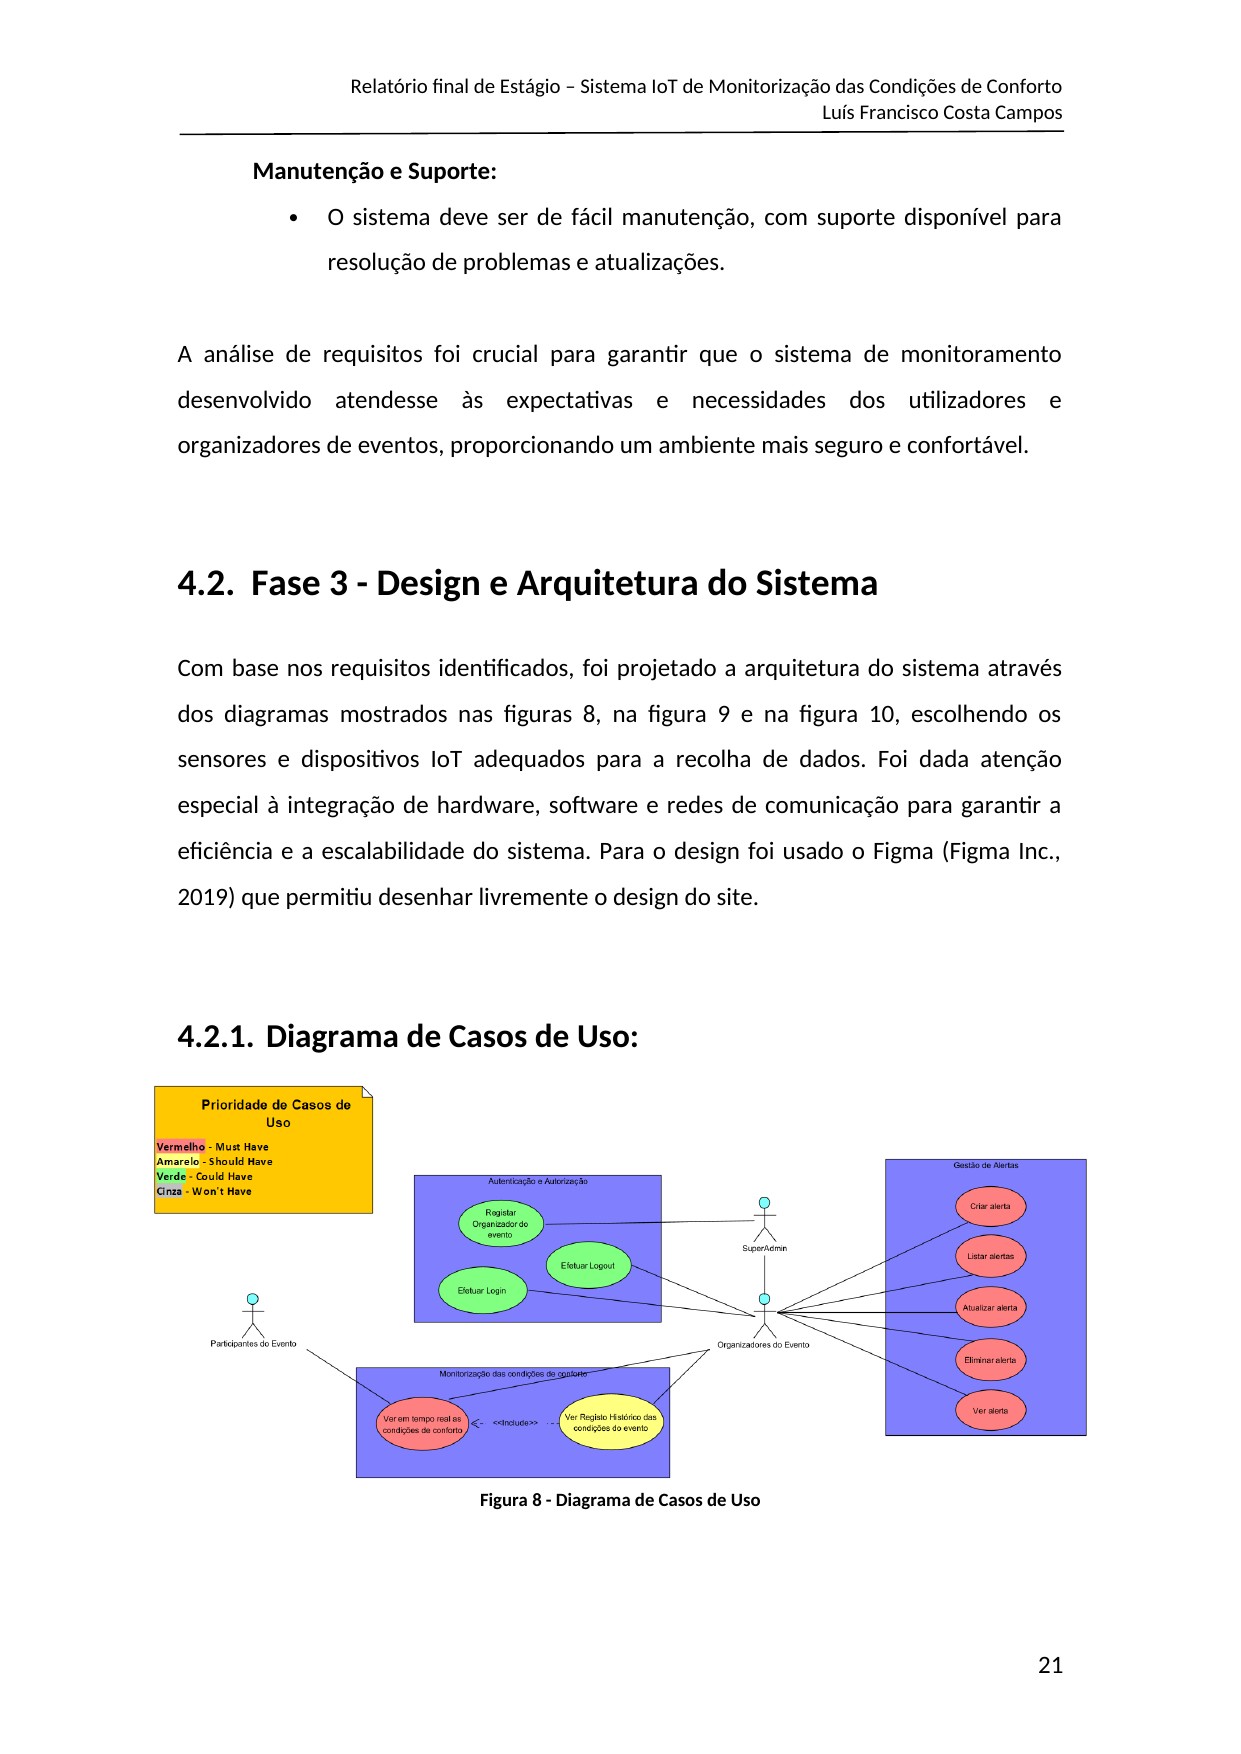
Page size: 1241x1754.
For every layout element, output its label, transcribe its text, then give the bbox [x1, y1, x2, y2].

text A análise de requisitos foi crucial para garantir que o sistema de monitoramento desenvolvido atendesse às expectativas e necessidades dos utilizadores e organizadores de eventos, proporcionando um ambiente mais seguro e confortável. [177, 338, 1063, 460]
subtitle Fase 3 - Design e Arquitetura do Sistema [177, 558, 1063, 604]
list O sistema deve ser de fácil manutenção, com suporte disponível para resolução de problemas e atualizações. [290, 201, 1063, 277]
picture [149, 1076, 1092, 1484]
subtitle Diagrama de Casos de Uso: [177, 1015, 1063, 1056]
text Manutenção e Suporte: [252, 155, 1063, 186]
text Com base nos requisitos identificados, foi projetado a arquitetura do sistema através dos diagramas mostrados nas figuras 8, na figura 9 e na figura 10, escolhendo os sensores e dispositivos IoT adequados para a recolha de dados. Foi dada atenção especial à integração de hardware, software e redes de comunicação para garantir a eficiência e a escalabilidade do sistema. Para o design foi usado o Figma (Figma Inc., 2019) que permitiu desenhar livremente o design do site. [177, 652, 1063, 911]
